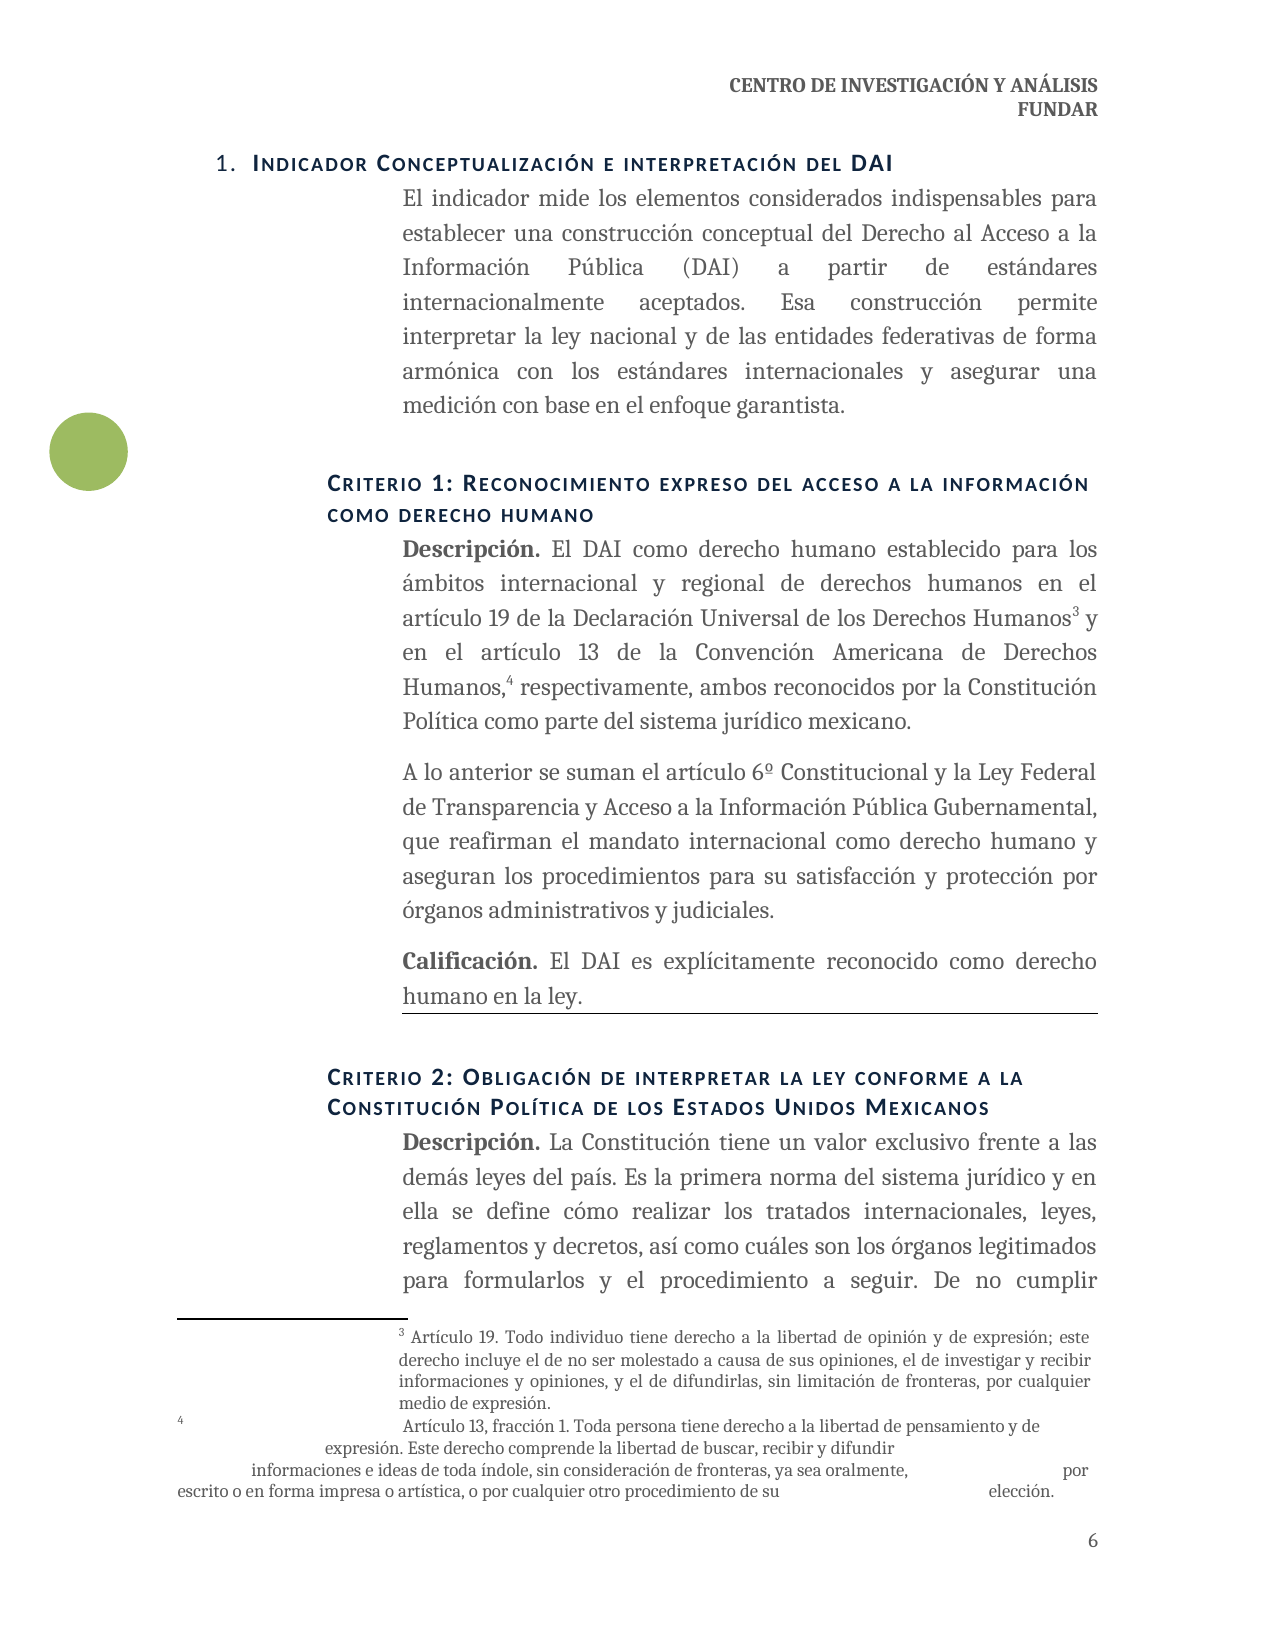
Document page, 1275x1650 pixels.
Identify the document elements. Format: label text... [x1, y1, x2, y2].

subtitle Criterio 1: Reconocimiento expreso del acceso a la información como derecho humano [327, 467, 1098, 528]
text Descripción. El DAI como derecho humano establecido para los ámbitos internacional y regional de derechos humanos en el artículo 19 de la Declaración Universal de los Derechos Humanos y en el artículo 13 de la Convención Americana de Derechos Humanos, respectivamente, ambos reconocidos por la Constitución Política como parte del sistema jurídico mexicano. [402, 535, 1098, 736]
subtitle Indicador Conceptualización e interpretación del DAI [215, 148, 1098, 178]
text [402, 1128, 1098, 1295]
subtitle Criterio 2: Obligación de interpretar la ley conforme a la Constitución Política de los Estados Unidos Mexicanos [327, 1061, 1098, 1122]
text A lo anterior se suman el artículo 6º Constitucional y la Ley Federal de Transparencia y Acceso a la Información Pública Gubernamental, que reafirman el mandato internacional como derecho humano y aseguran los procedimientos para su satisfacción y protección por órganos administrativos y judiciales. [402, 758, 1098, 925]
text Calificación. El DAI es explícitamente reconocido como derecho humano en la ley. [402, 947, 1098, 1013]
text El indicador mide los elementos considerados indispensables para establecer una construcción conceptual del Derecho al Acceso a la Información Pública (DAI) a partir de estándares internacionalmente aceptados. Esa construcción permite interpretar la ley nacional y de las entidades federativas de forma armónica con los estándares internacionales y asegurar una medición con base en el enfoque garantista. [402, 184, 1098, 420]
